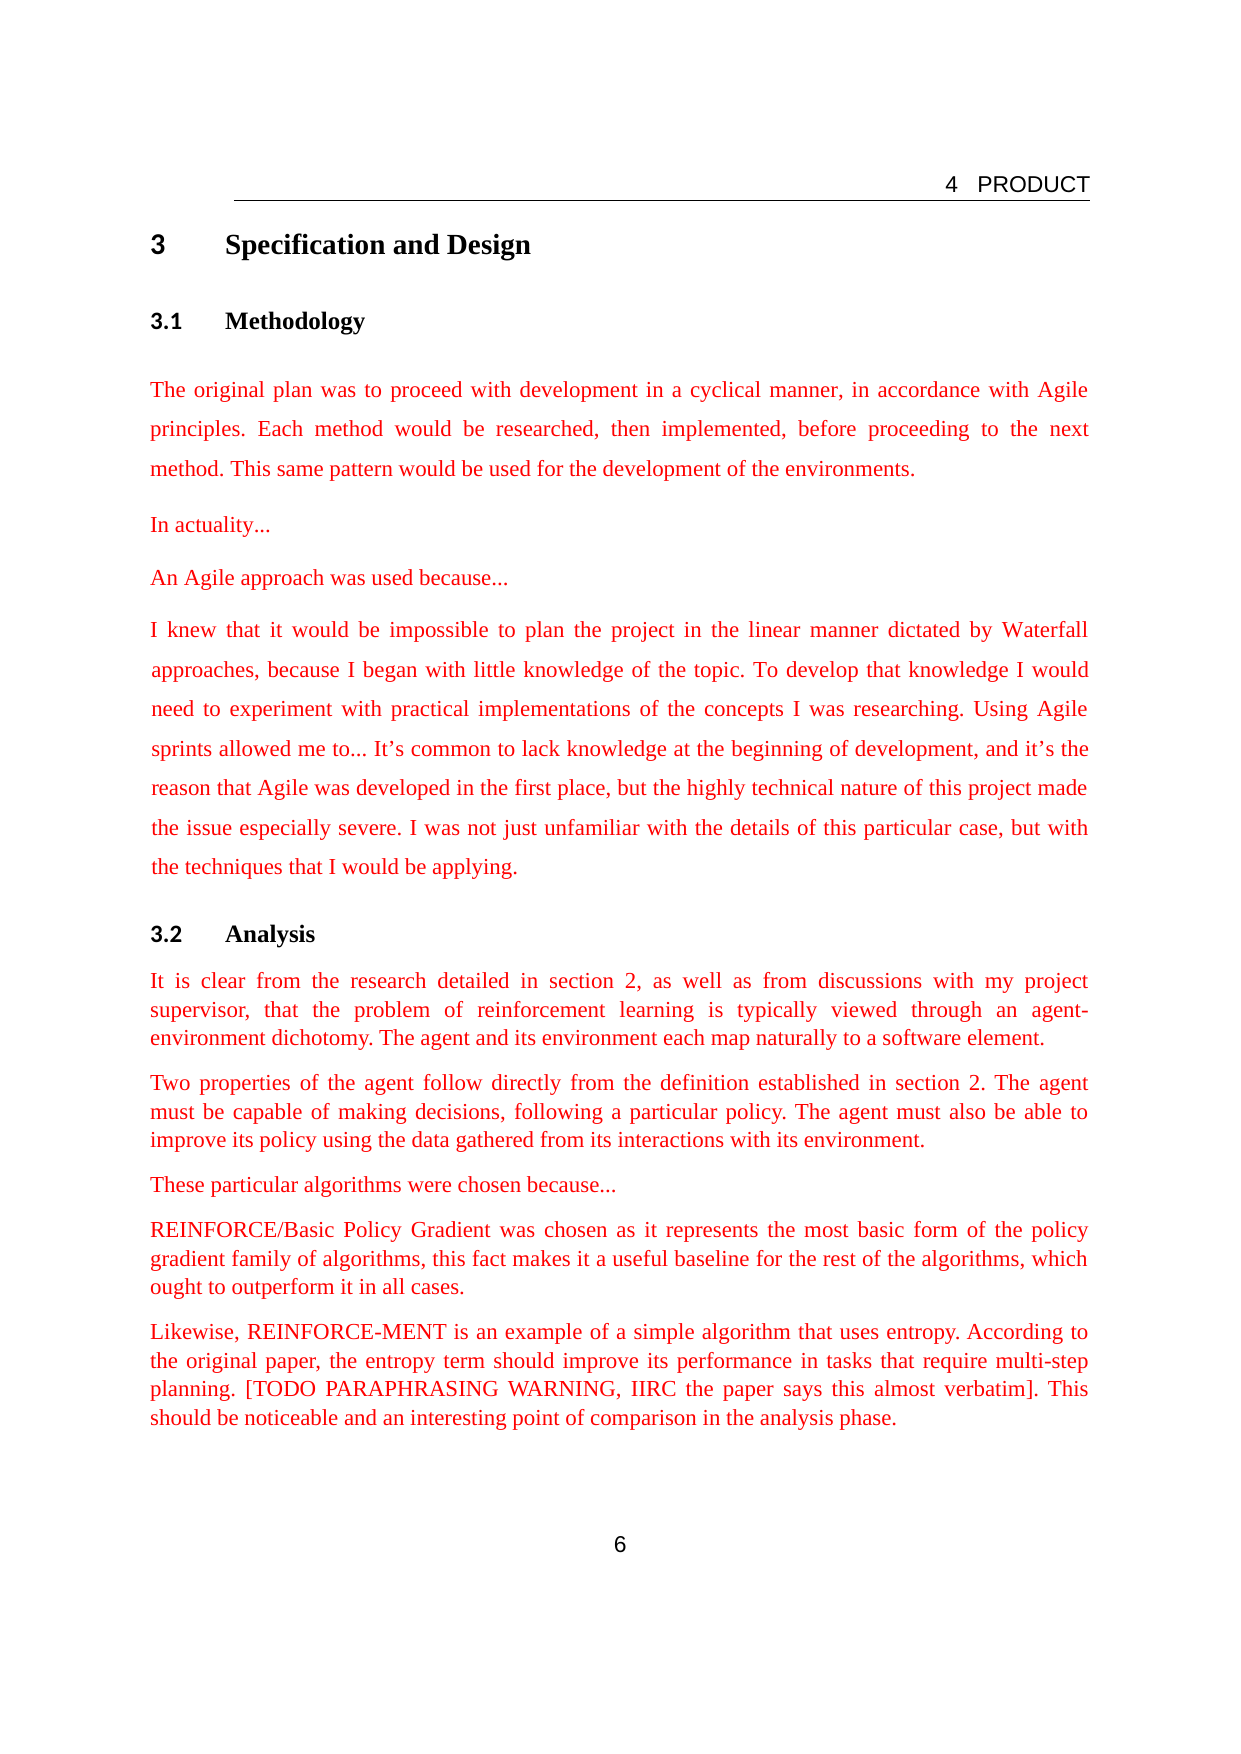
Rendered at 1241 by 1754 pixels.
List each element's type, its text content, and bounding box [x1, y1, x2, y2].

text Two properties of the agent follow directly from the definition established in section 2. The agent must be capable of making decisions, following a particular policy. The agent must also be able to improve its policy using the data gathered from its interactions with its environment. [150, 1069, 1090, 1153]
subtitle Specification and Design [150, 225, 1090, 262]
text These particular algorithms were chosen because... [150, 1171, 1090, 1198]
text Likewise, REINFORCE-MENT is an example of a simple algorithm that uses entropy. According to the original paper, the entropy term should improve its performance in tasks that require multi-step planning. [TODO PARAPHRASING WARNING, IIRC the paper says this almost verbatim]. This should be noticeable and an interesting point of comparison in the analysis phase. [150, 1318, 1090, 1430]
text REINFORCE/Basic Policy Gradient was chosen as it represents the most basic form of the policy gradient family of algorithms, this fact makes it a useful baseline for the rest of the algorithms, which ought to outperform it in all cases. [150, 1216, 1090, 1300]
subtitle Methodology [150, 305, 1090, 336]
text It is clear from the research detailed in section 2, as well as from discussions with my project supervisor, that the problem of reinforcement learning is typically viewed through an agent-environment dichotomy. The agent and its environment each map naturally to a software element. [150, 967, 1090, 1051]
text I knew that it would be impossible to plan the project in the linear manner dictated by Waterfall approaches, because I began with little knowledge of the topic. To develop that knowledge I would need to experiment with practical implementations of the concepts I was researching. Using Agile sprints allowed me to... It’s common to lack knowledge at the beginning of development, and it’s the reason that Agile was developed in the first place, but the highly technical nature of this project made the issue especially severe. I was not just unfamiliar with the details of this particular case, but with the techniques that I would be applying. [150, 616, 1090, 880]
text In actuality... [150, 511, 1090, 537]
text The original plan was to proceed with development in a cyclical manner, in accordance with Agile principles. Each method would be researched, then implemented, before proceeding to the next method. This same pattern would be used for the development of the environments. [150, 376, 1090, 481]
subtitle Analysis [150, 918, 1090, 948]
text An Agile approach was used because... [150, 564, 1090, 590]
